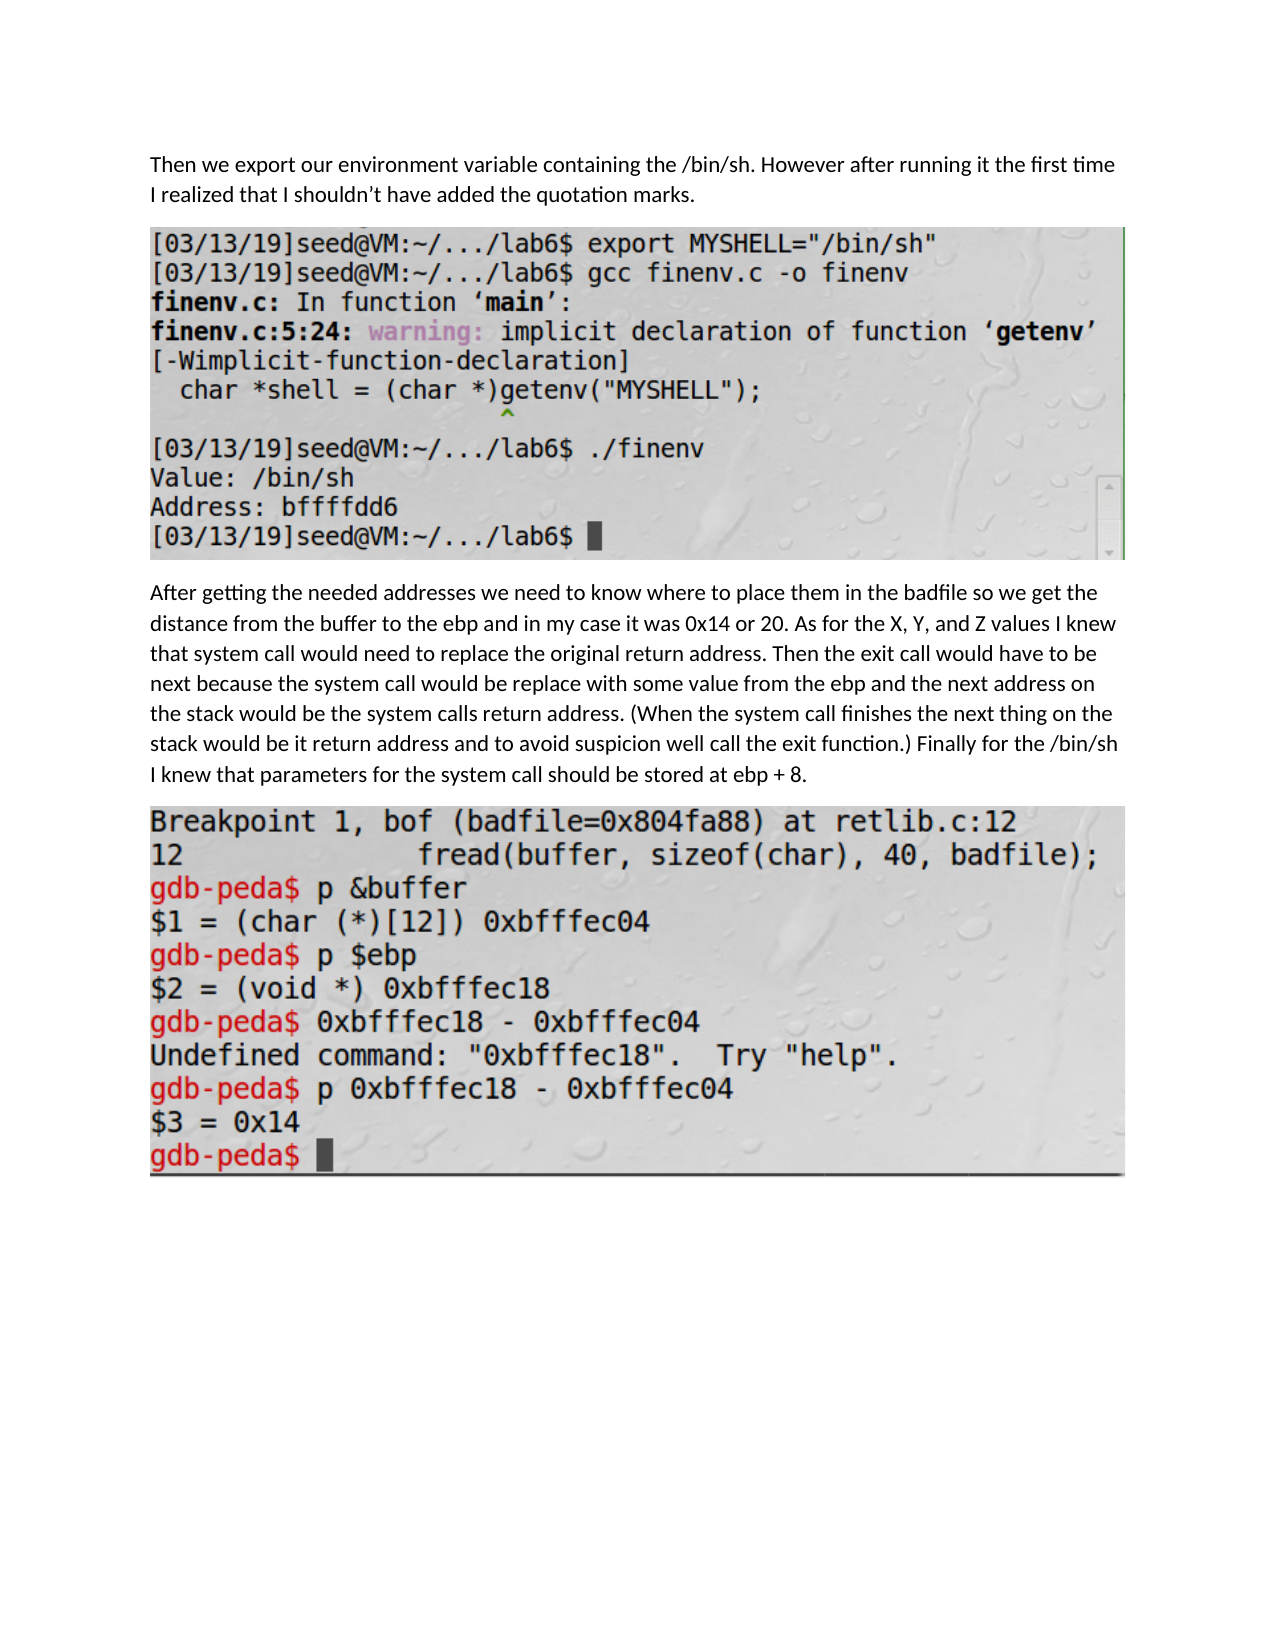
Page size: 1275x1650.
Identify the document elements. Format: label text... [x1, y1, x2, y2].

text Then we export our environment variable containing the /bin/sh. However after running it the first time I realized that I shouldn’t have added the quotation marks. [150, 150, 1125, 208]
picture [150, 806, 1125, 1178]
text After getting the needed addresses we need to know where to place them in the badfile so we get the distance from the buffer to the ebp and in my case it was 0x14 or 20. As for the X, Y, and Z values I knew that system call would need to replace the original return address. Then the exit call would have to be next because the system call would be replace with some value from the ebp and the next address on the stack would be the system calls return address. (When the system call finishes the next thing on the stack would be it return address and to avoid suspicion well call the exit function.) Finally for the /bin/sh I knew that parameters for the system call should be stored at ebp + 8. [150, 578, 1125, 788]
picture [150, 227, 1125, 560]
